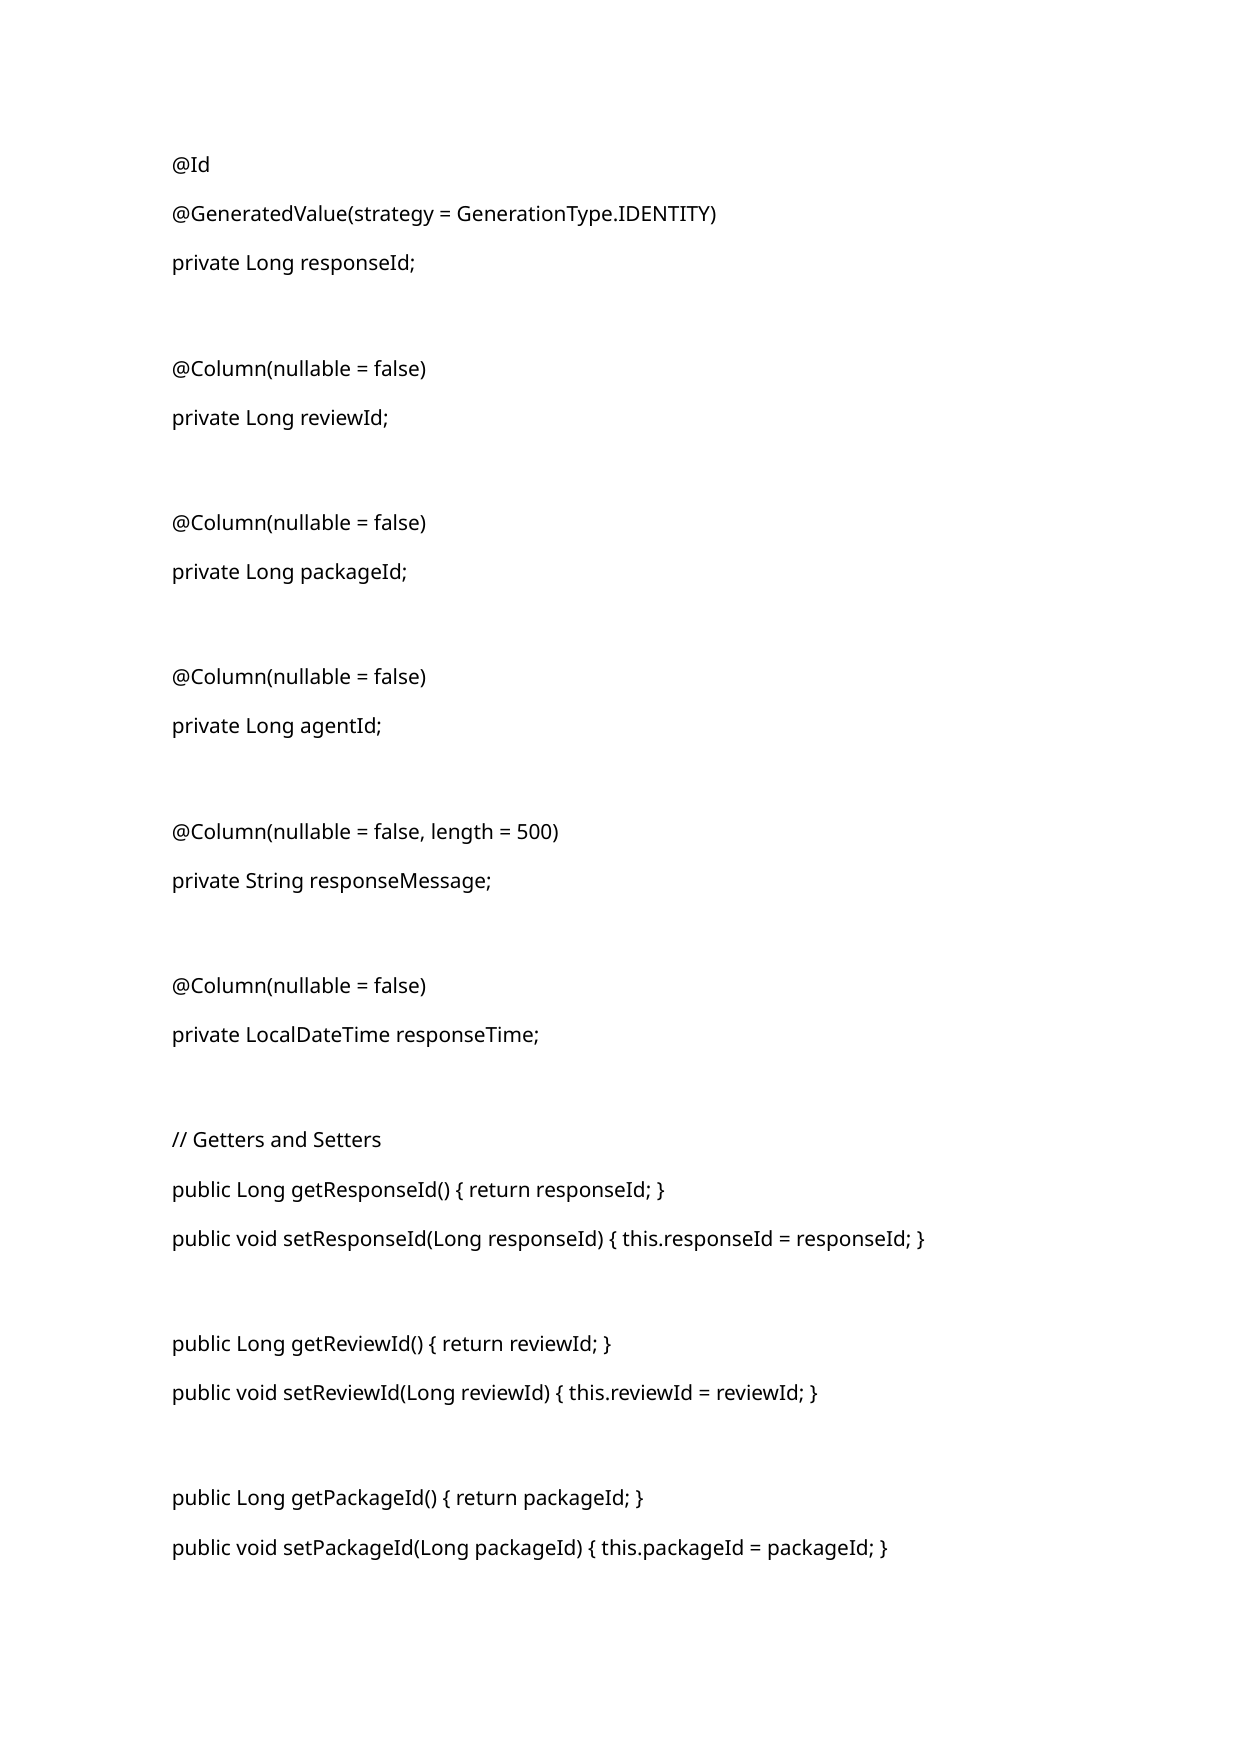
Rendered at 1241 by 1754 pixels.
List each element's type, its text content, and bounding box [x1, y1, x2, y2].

text private Long reviewId; [150, 403, 1090, 431]
text // Getters and Setters [150, 1126, 1090, 1154]
text @Column(nullable = false, length = 500) [150, 817, 1090, 845]
text private String responseMessage; [150, 866, 1090, 894]
text private Long agentId; [150, 712, 1090, 740]
text @Column(nullable = false) [150, 971, 1090, 999]
text public Long getResponseId() { return responseId; } [150, 1175, 1090, 1203]
text @Column(nullable = false) [150, 508, 1090, 536]
text private Long responseId; [150, 248, 1090, 277]
text private LocalDateTime responseTime; [150, 1020, 1090, 1049]
text public void setPackageId(Long packageId) { this.packageId = packageId; } [150, 1533, 1090, 1561]
text @Column(nullable = false) [150, 662, 1090, 691]
text @Column(nullable = false) [150, 354, 1090, 382]
text public void setResponseId(Long responseId) { this.responseId = responseId; } [150, 1224, 1090, 1252]
text @GeneratedValue(strategy = GenerationType.IDENTITY) [150, 199, 1090, 228]
text public Long getReviewId() { return reviewId; } [150, 1329, 1090, 1358]
text public Long getPackageId() { return packageId; } [150, 1483, 1090, 1512]
text @Id [150, 150, 1090, 178]
text private Long packageId; [150, 557, 1090, 586]
text public void setReviewId(Long reviewId) { this.reviewId = reviewId; } [150, 1378, 1090, 1407]
